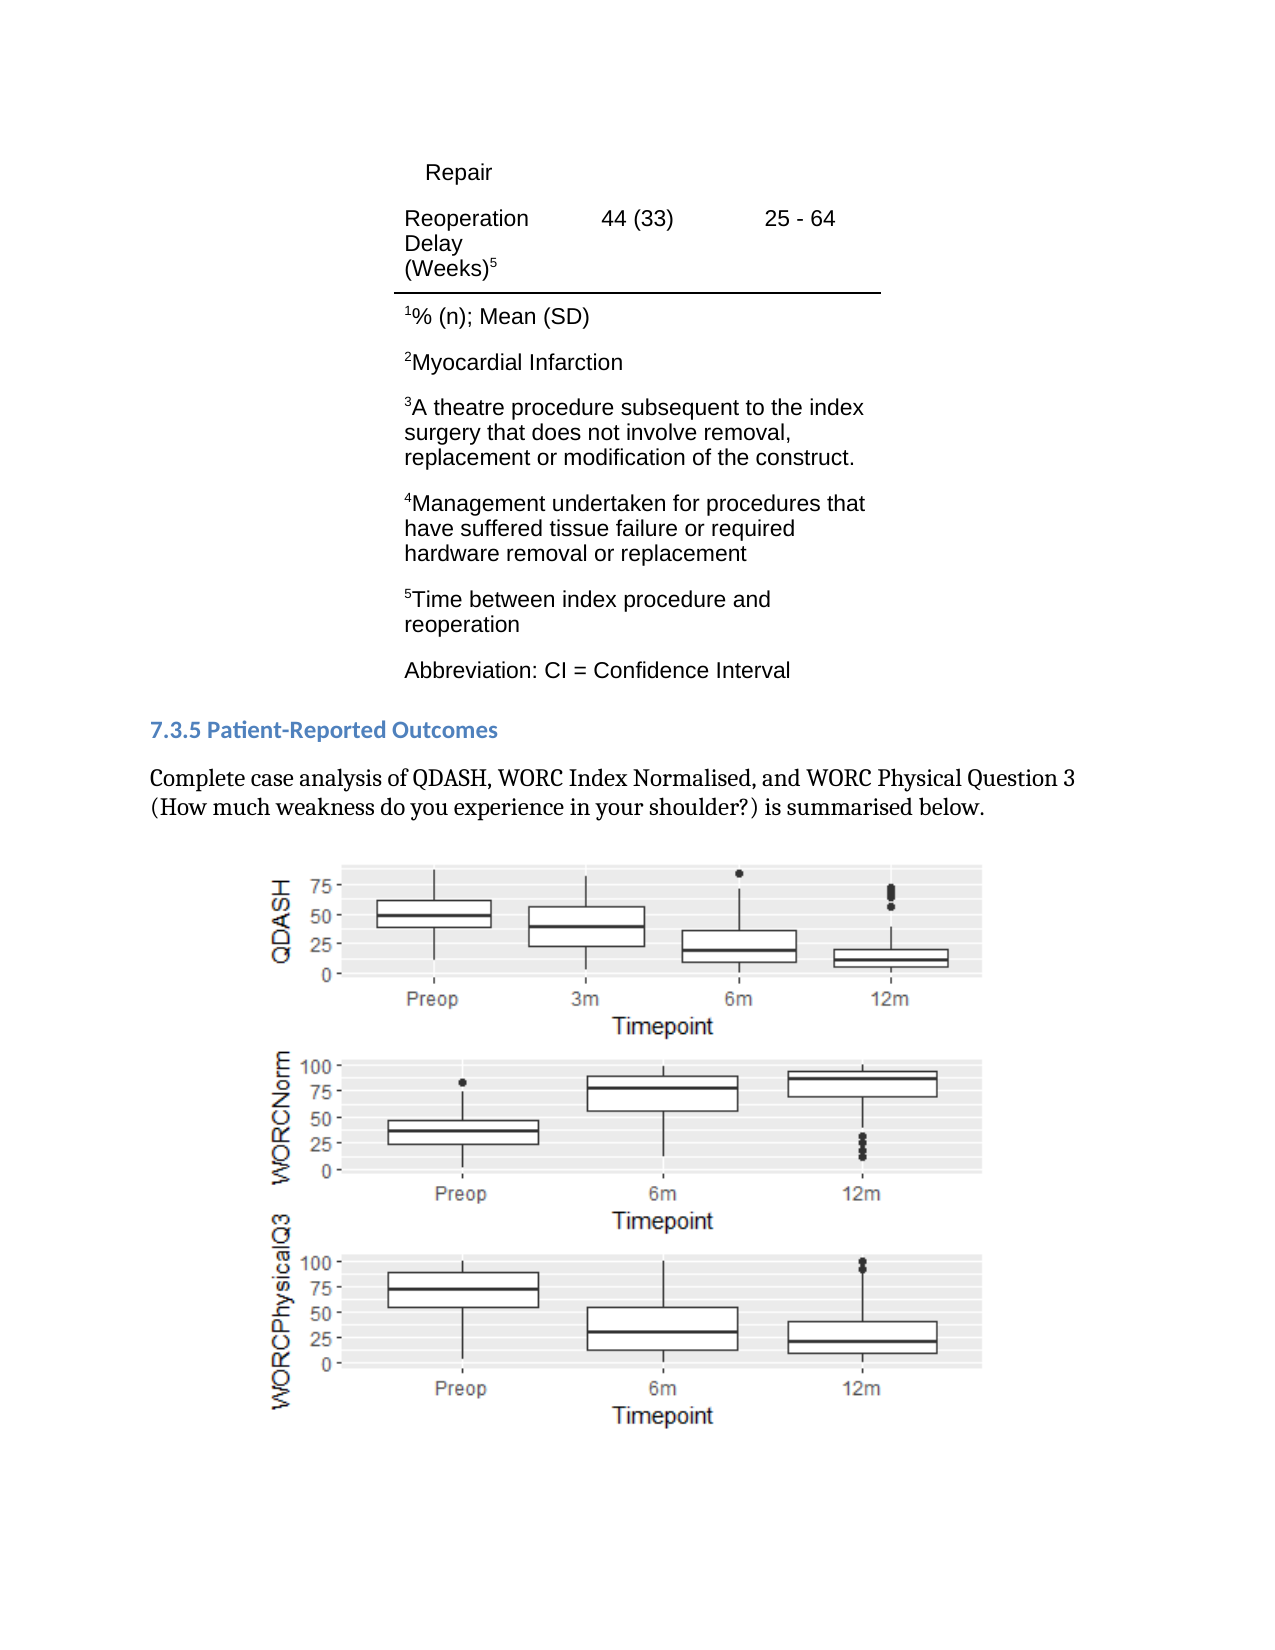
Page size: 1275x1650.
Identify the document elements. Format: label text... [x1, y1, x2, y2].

text Complete case analysis of QDASH, WORC Index Normalised, and WORC Physical Question 3 (How much weakness do you experience in your shoulder?) is summarised below. [150, 764, 1125, 821]
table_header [139, 840, 1114, 1454]
picture [247, 843, 1006, 1451]
subtitle 7.3.5 Patient-Reported Outcomes [150, 714, 1125, 745]
